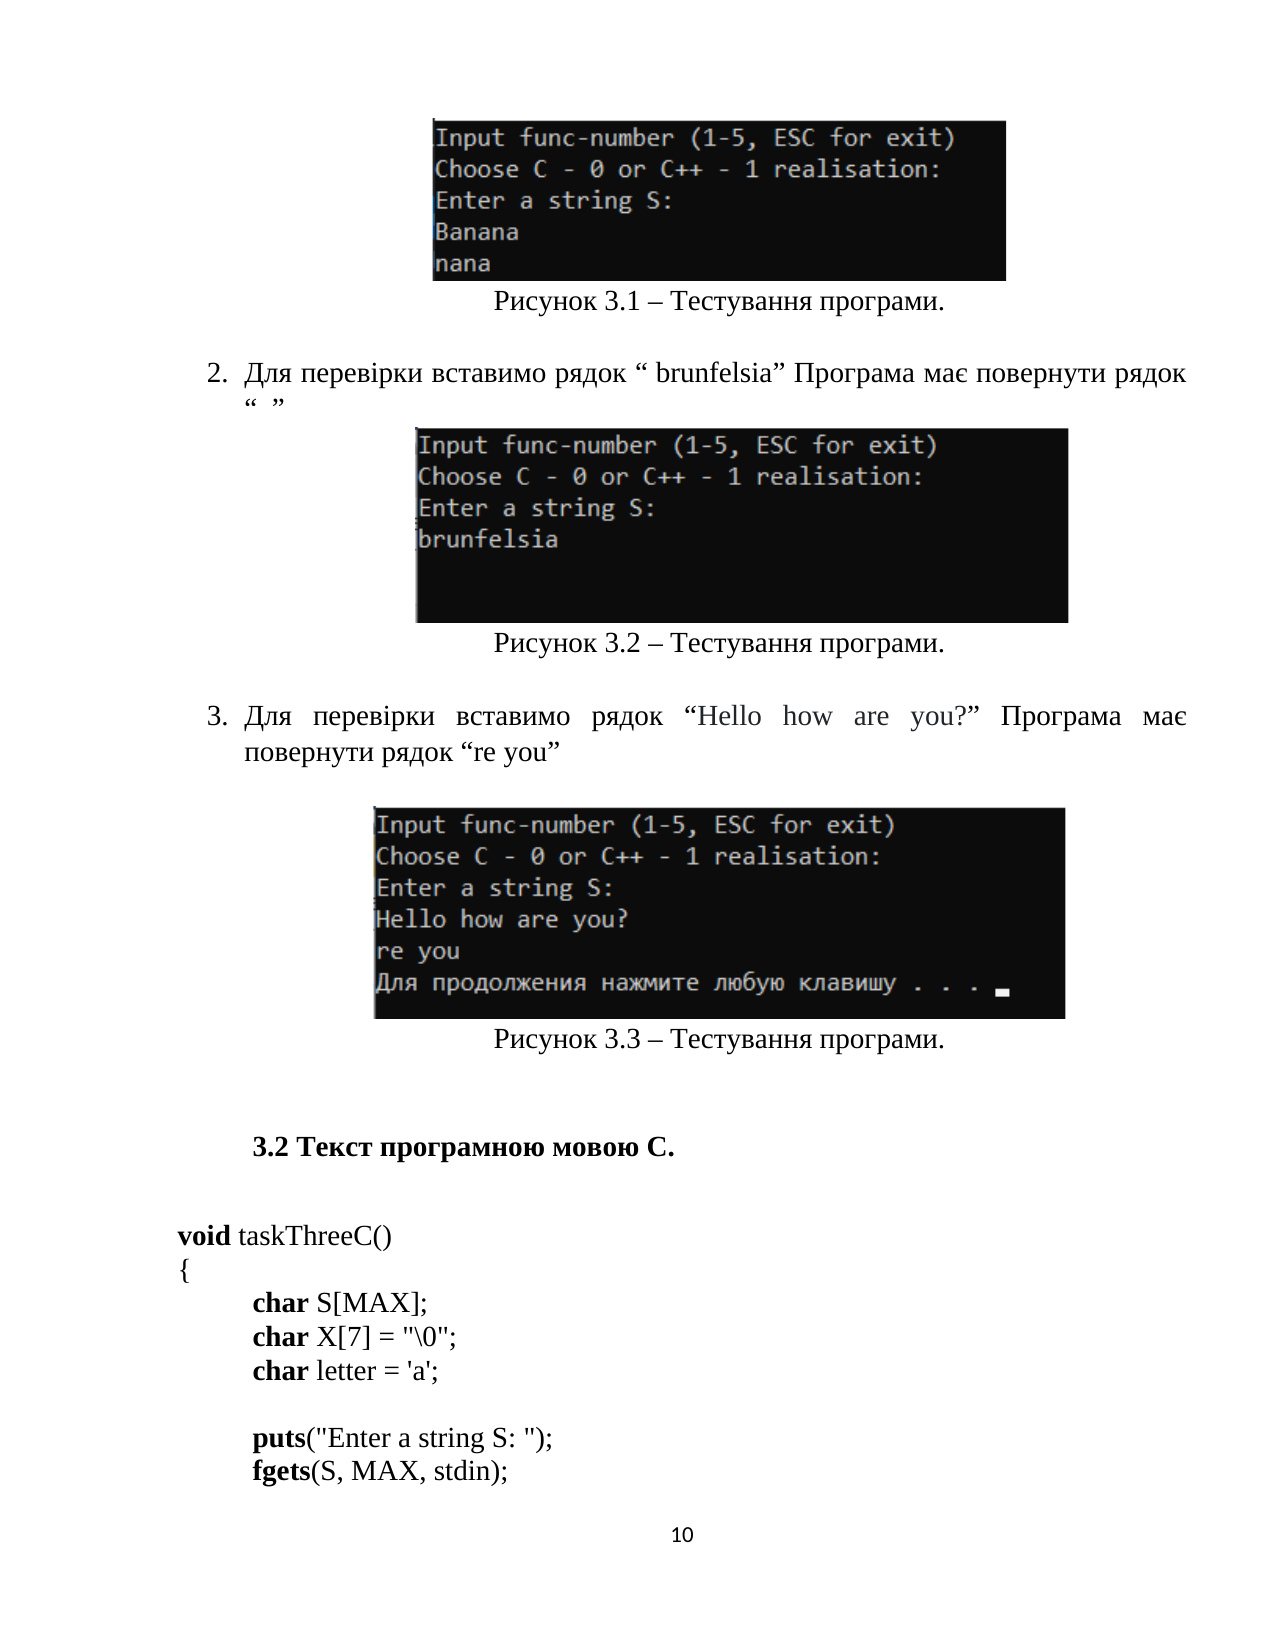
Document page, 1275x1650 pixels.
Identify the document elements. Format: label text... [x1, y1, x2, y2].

list Рисунок 3.1 – Тестування програми. [252, 283, 1186, 316]
text void taskThreeC() [177, 1218, 1186, 1252]
list Для перевірки вставимо рядок “ brunfelsia” Програма має повернути рядок “ ” [207, 355, 1186, 425]
list 3.2 Текст програмною мовою С. [252, 1129, 1186, 1163]
text puts("Enter a string S: "); [177, 1420, 1186, 1453]
picture [373, 806, 1066, 1019]
picture [415, 427, 1069, 623]
text char S[MAX]; [177, 1286, 1186, 1319]
text char X[7] = "\0"; [177, 1319, 1186, 1353]
list Для перевірки вставимо рядок “Hello how are you?” Програма має повернути рядок “re you” [207, 698, 1186, 767]
list Рисунок 3.2 – Тестування програми. [252, 625, 1186, 659]
text char letter = 'a'; [177, 1353, 1186, 1386]
text fgets(S, MAX, stdin); [177, 1453, 1186, 1487]
picture [432, 118, 1007, 281]
text { [177, 1252, 1186, 1286]
